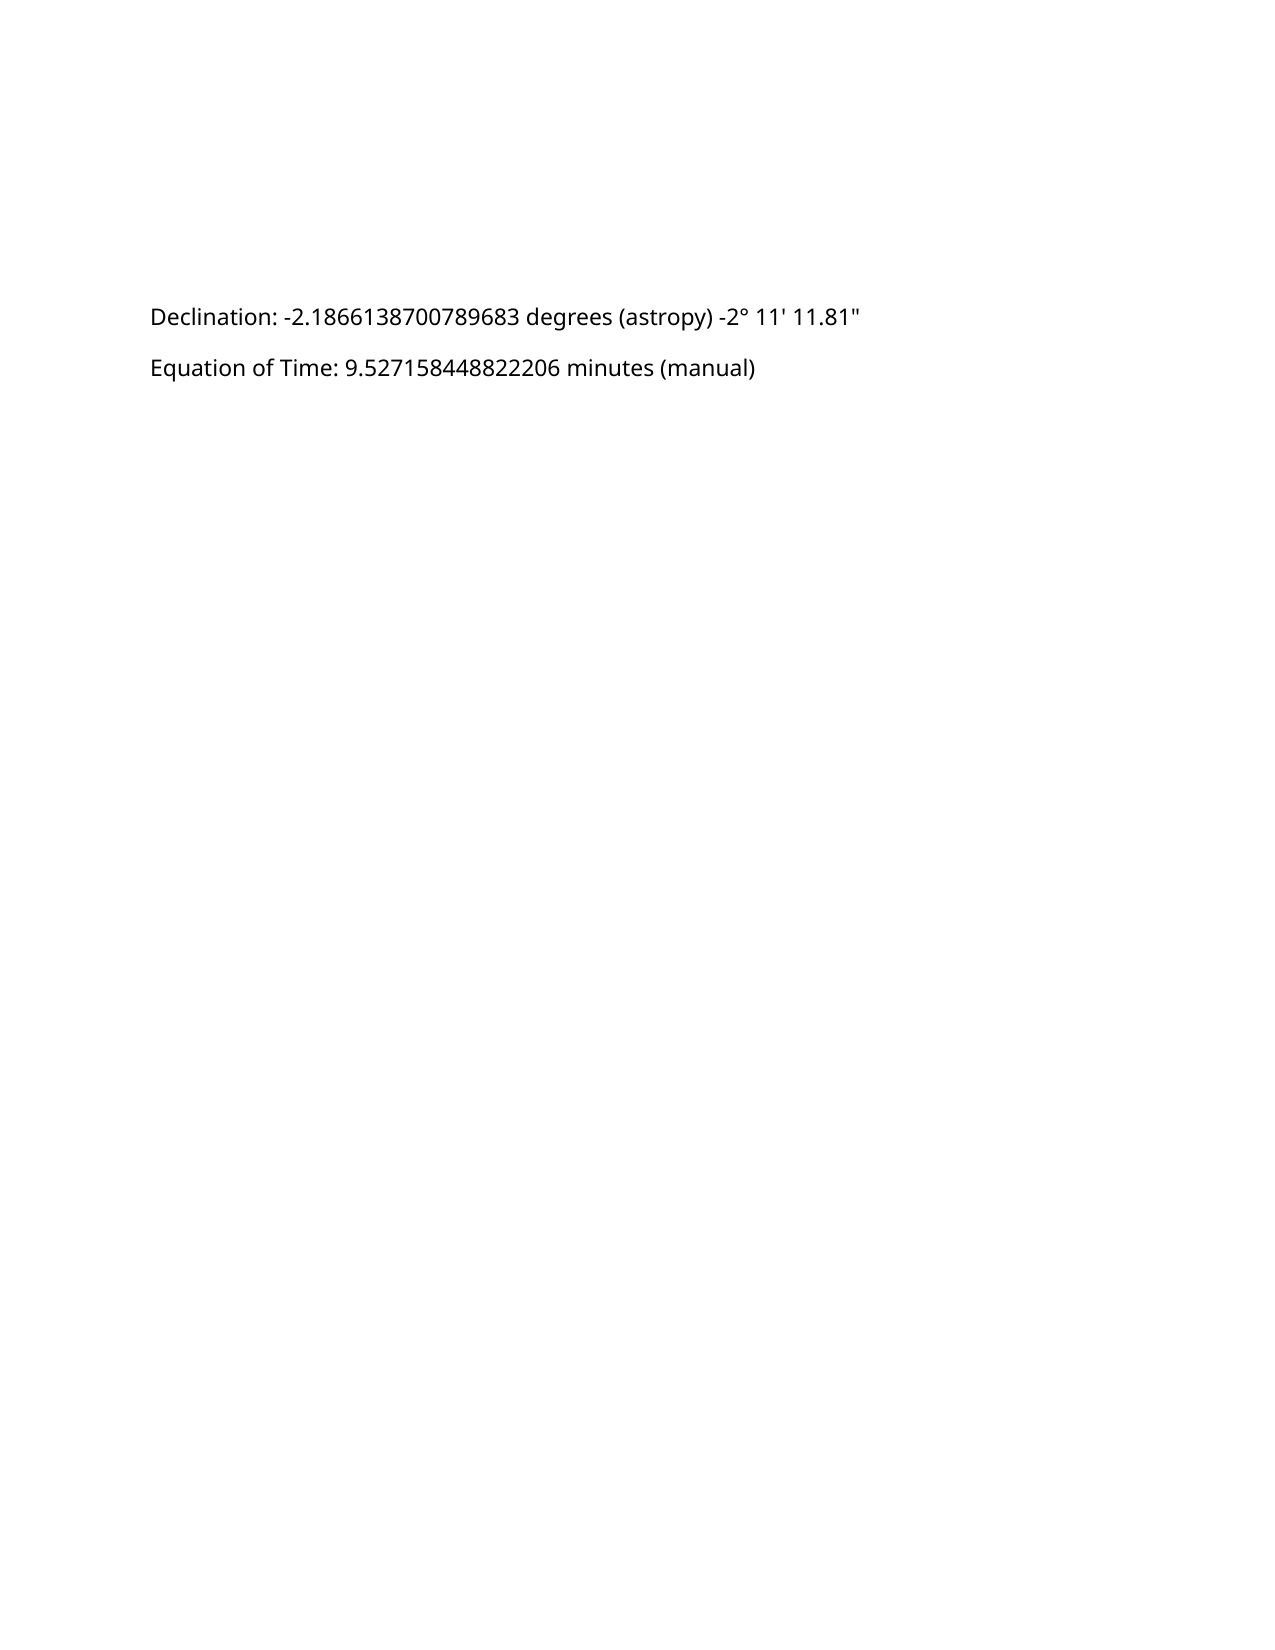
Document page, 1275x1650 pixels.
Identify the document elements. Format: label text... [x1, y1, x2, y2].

text Declination: -2.1866138700789683 degrees (astropy) -2° 11' 11.81" [150, 301, 1125, 332]
text Equation of Time: 9.527158448822206 minutes (manual) [150, 352, 1125, 383]
